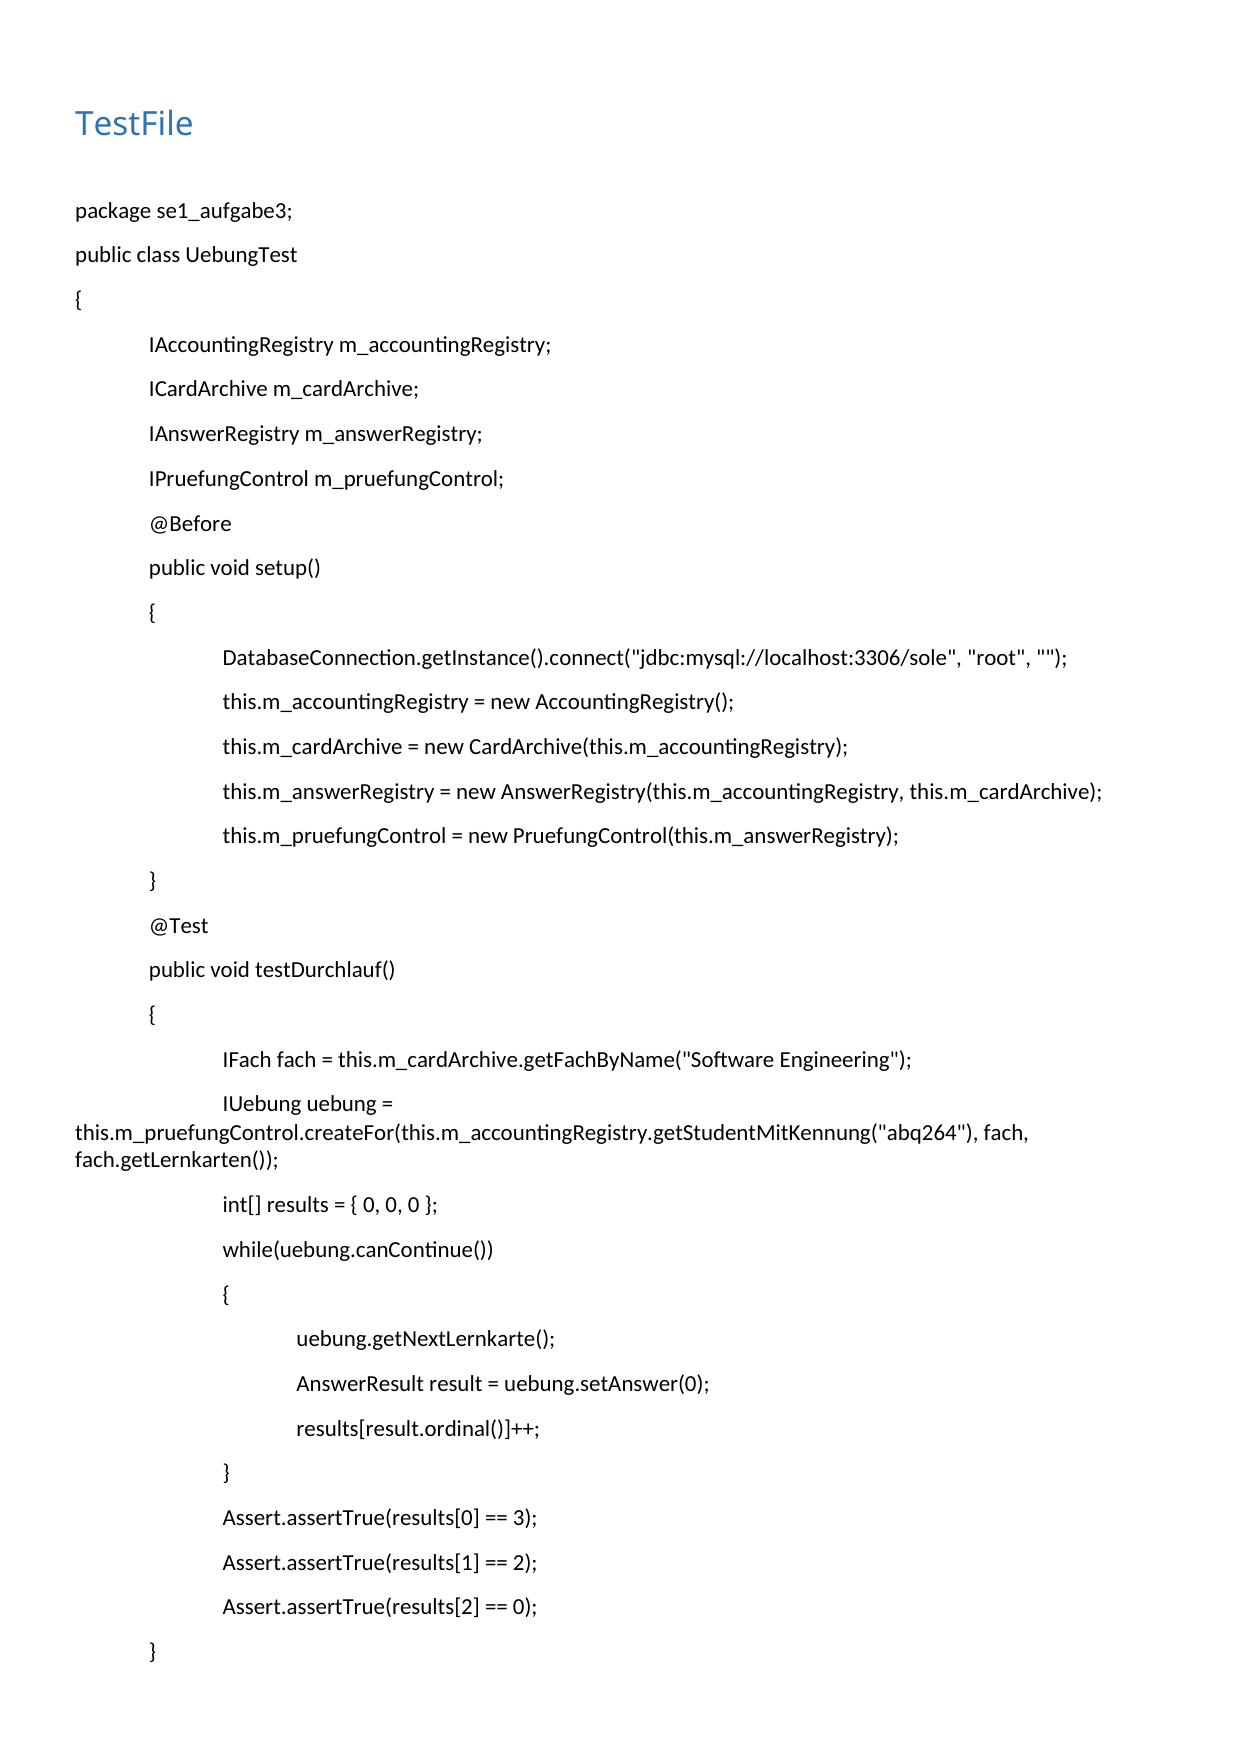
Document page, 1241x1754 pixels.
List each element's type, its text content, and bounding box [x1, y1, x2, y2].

text @Before [75, 509, 1165, 537]
text ICardArchive m_cardArchive; [75, 374, 1165, 403]
subtitle TestFile [75, 100, 1165, 145]
text public class UebungTest [75, 241, 1165, 268]
text { [75, 598, 1165, 626]
text } [75, 866, 1165, 894]
text } [75, 1637, 1165, 1665]
text { [75, 285, 1165, 313]
text @Test [75, 911, 1165, 939]
text public void setup() [75, 553, 1165, 581]
text package se1_aufgabe3; [75, 196, 1165, 224]
text Assert.assertTrue(results[1] == 2); [75, 1548, 1165, 1576]
text this.m_pruefungControl = new PruefungControl(this.m_answerRegistry); [75, 821, 1165, 849]
text results[result.ordinal()]++; [75, 1414, 1165, 1442]
text IAnswerRegistry m_answerRegistry; [75, 419, 1165, 447]
text IAccountingRegistry m_accountingRegistry; [75, 330, 1165, 358]
text this.m_accountingRegistry = new AccountingRegistry(); [75, 687, 1165, 715]
text int[] results = { 0, 0, 0 }; [75, 1190, 1165, 1218]
text IFach fach = this.m_cardArchive.getFachByName("Software Engineering"); [75, 1045, 1165, 1073]
text uebung.getNextLernkarte(); [75, 1324, 1165, 1352]
text { [75, 1000, 1165, 1028]
text IUebung uebung = this.m_pruefungControl.createFor(this.m_accountingRegistry.getStudentMitKennung("abq264"), fach, fach.getLernkarten()); [75, 1089, 1165, 1174]
text this.m_answerRegistry = new AnswerRegistry(this.m_accountingRegistry, this.m_cardArchive); [75, 777, 1165, 805]
text Assert.assertTrue(results[2] == 0); [75, 1592, 1165, 1621]
text public void testDurchlauf() [75, 956, 1165, 983]
text AnswerResult result = uebung.setAnswer(0); [75, 1369, 1165, 1397]
text DatabaseConnection.getInstance().connect("jdbc:mysql://localhost:3306/sole", "root", ""); [75, 643, 1165, 671]
text IPruefungControl m_pruefungControl; [75, 464, 1165, 492]
text { [75, 1280, 1165, 1308]
text this.m_cardArchive = new CardArchive(this.m_accountingRegistry); [75, 732, 1165, 760]
text } [75, 1458, 1165, 1486]
text while(uebung.canContinue()) [75, 1235, 1165, 1263]
text Assert.assertTrue(results[0] == 3); [75, 1503, 1165, 1531]
